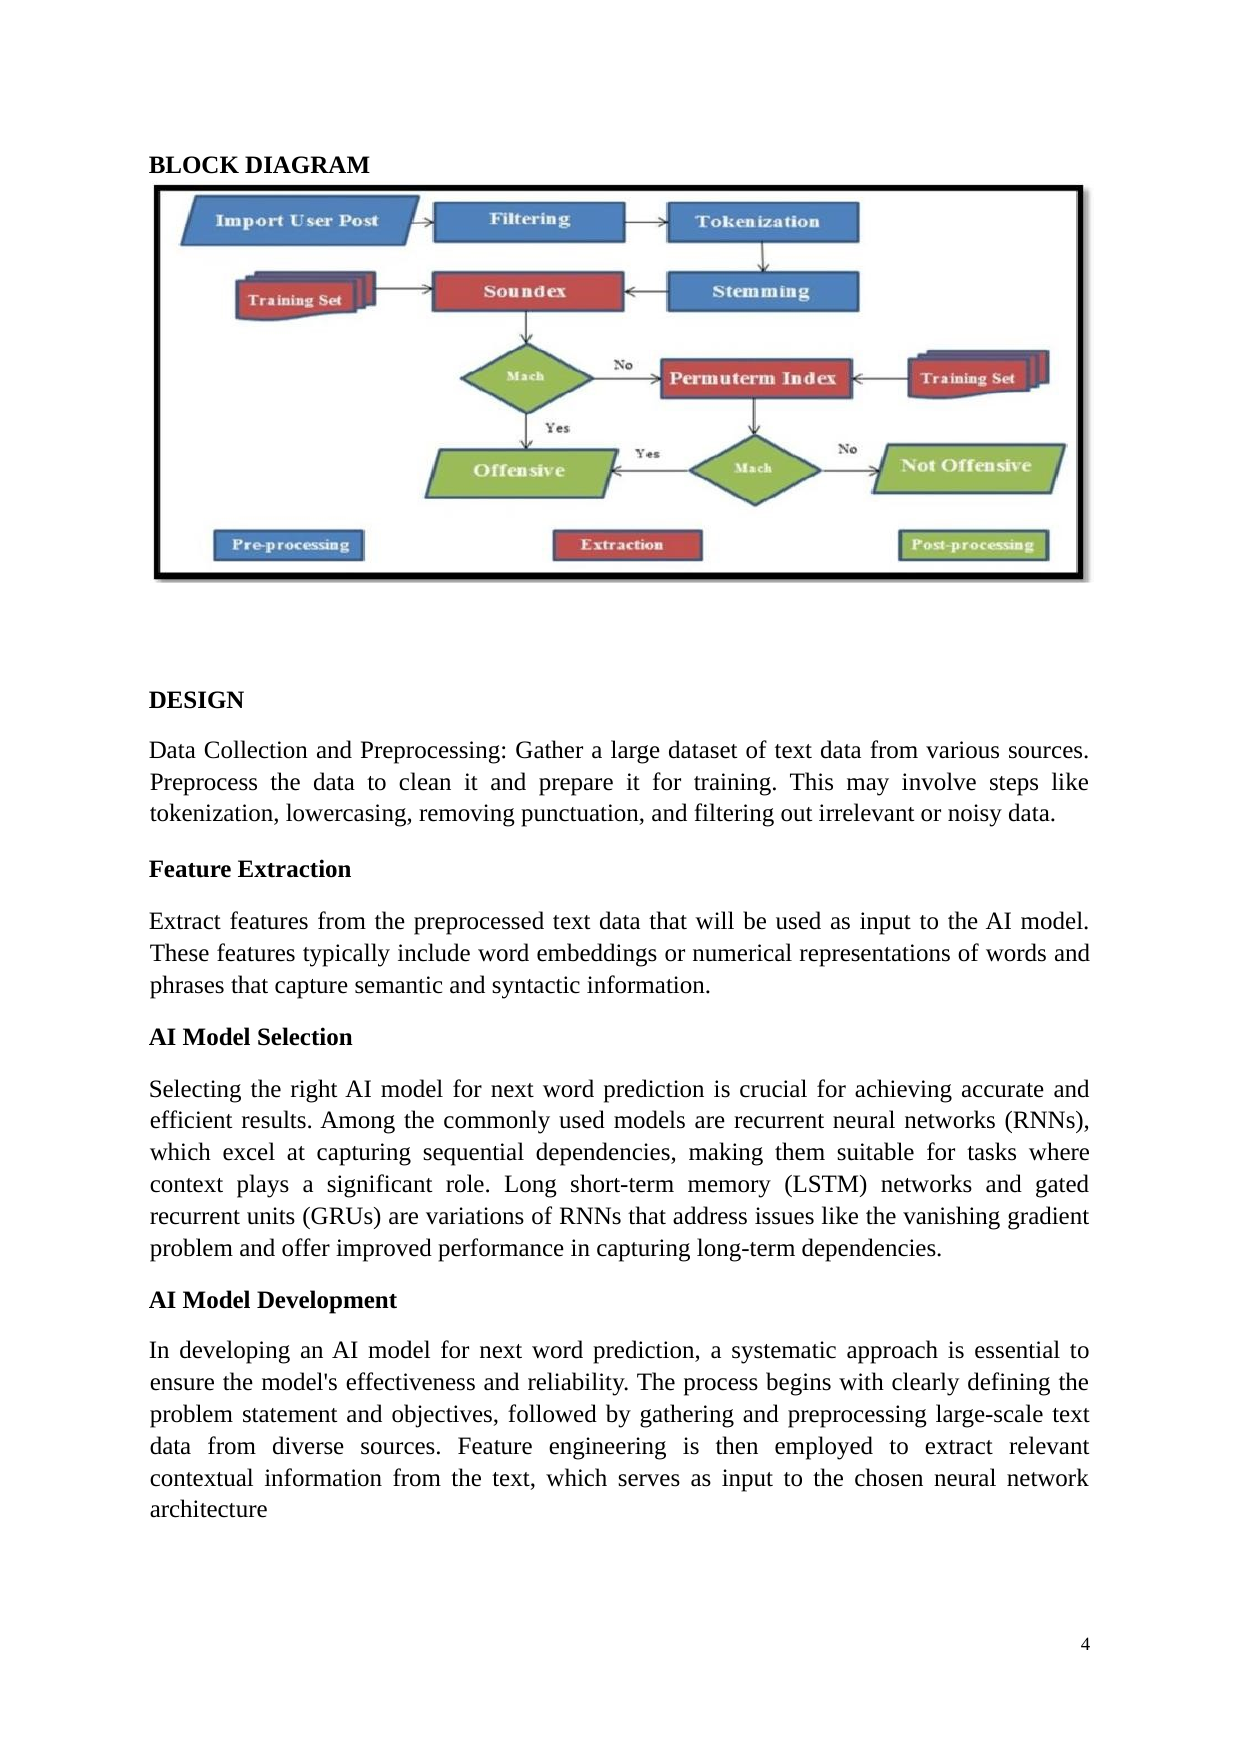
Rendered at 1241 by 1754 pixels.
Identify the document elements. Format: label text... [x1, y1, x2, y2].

text In developing an AI model for next word prediction, a systematic approach is essential to ensure the model's effectiveness and reliability. The process begins with clearly defining the problem statement and objectives, followed by gathering and preprocessing large-scale text data from diverse sources. Feature engineering is then employed to extract relevant contextual information from the text, which serves as input to the chosen neural network architecture [148, 1335, 1091, 1523]
text Data Collection and Preprocessing: Gather a large dataset of text data from various sources. Preprocess the data to clean it and prepare it for training. This may involve steps like tokenization, lowercasing, removing punctuation, and filtering out irrelevant or noisy data. [148, 735, 1091, 827]
subtitle AI Model Development [148, 1285, 1091, 1314]
subtitle DESIGN [148, 685, 1091, 713]
text Selecting the right AI model for next word prediction is crucial for achieving accurate and efficient results. Among the commonly used models are recurrent neural networks (RNNs), which excel at capturing sequential dependencies, making them suitable for tasks where context plays a significant role. Long short-term memory (LSTM) networks and gated recurrent units (GRUs) are variations of RNNs that address issues like the vanishing gradient problem and offer improved performance in capturing long-term dependencies. [148, 1074, 1091, 1262]
text Feature Extraction [148, 854, 1091, 883]
subtitle BLOCK DIAGRAM [148, 150, 1091, 179]
text AI Model Selection [148, 1022, 1091, 1050]
text Extract features from the preprocessed text data that will be used as input to the AI model. These features typically include word embeddings or numerical representations of words and phrases that capture semantic and syntactic information. [148, 906, 1091, 998]
picture [150, 181, 1097, 583]
